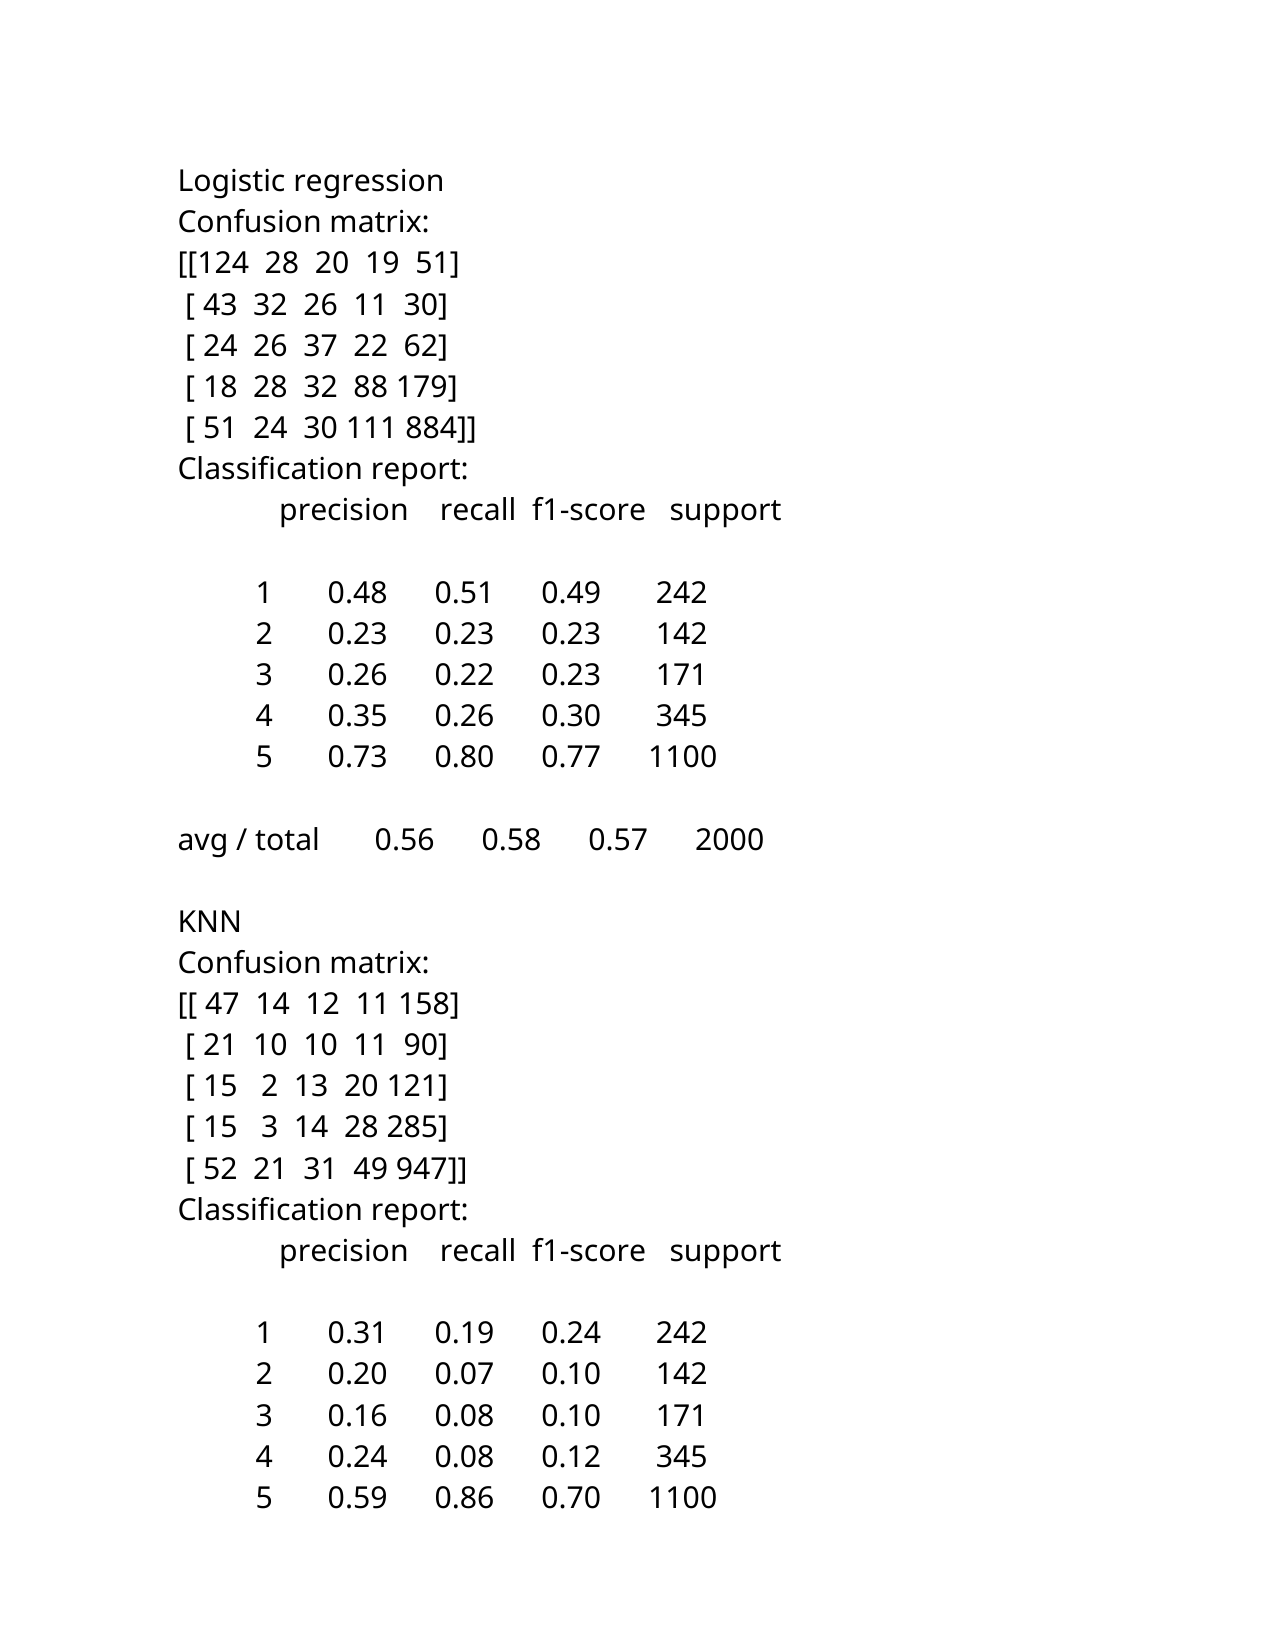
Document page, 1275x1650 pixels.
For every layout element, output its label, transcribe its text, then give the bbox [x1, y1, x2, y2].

text KNN [177, 900, 1186, 941]
text 2 0.20 0.07 0.10 142 [177, 1352, 1186, 1394]
text [ 52 21 31 49 947]] [177, 1147, 1186, 1188]
text [ 24 26 37 22 62] [177, 324, 1186, 365]
text Confusion matrix: [177, 200, 1186, 242]
text precision recall f1-score support [177, 488, 1186, 529]
text 1 0.31 0.19 0.24 242 [177, 1311, 1186, 1352]
text Logistic regression [177, 159, 1186, 200]
text Confusion matrix: [177, 941, 1186, 982]
text 3 0.26 0.22 0.23 171 [177, 653, 1186, 694]
text Classification report: [177, 1188, 1186, 1229]
text [ 15 2 13 20 121] [177, 1064, 1186, 1106]
text 2 0.23 0.23 0.23 142 [177, 612, 1186, 653]
text precision recall f1-score support [177, 1229, 1186, 1270]
text 5 0.73 0.80 0.77 1100 [177, 735, 1186, 776]
text avg / total 0.56 0.58 0.57 2000 [177, 818, 1186, 859]
text 3 0.16 0.08 0.10 171 [177, 1394, 1186, 1435]
text [ 51 24 30 111 884]] [177, 406, 1186, 447]
text [[124 28 20 19 51] [177, 242, 1186, 283]
text [[ 47 14 12 11 158] [177, 982, 1186, 1023]
text 4 0.35 0.26 0.30 345 [177, 694, 1186, 735]
text [ 21 10 10 11 90] [177, 1023, 1186, 1064]
text 5 0.59 0.86 0.70 1100 [177, 1476, 1186, 1517]
text 1 0.48 0.51 0.49 242 [177, 571, 1186, 612]
text Classification report: [177, 447, 1186, 488]
text 4 0.24 0.08 0.12 345 [177, 1435, 1186, 1476]
text [ 43 32 26 11 30] [177, 283, 1186, 324]
text [ 15 3 14 28 285] [177, 1106, 1186, 1147]
text [ 18 28 32 88 179] [177, 365, 1186, 406]
